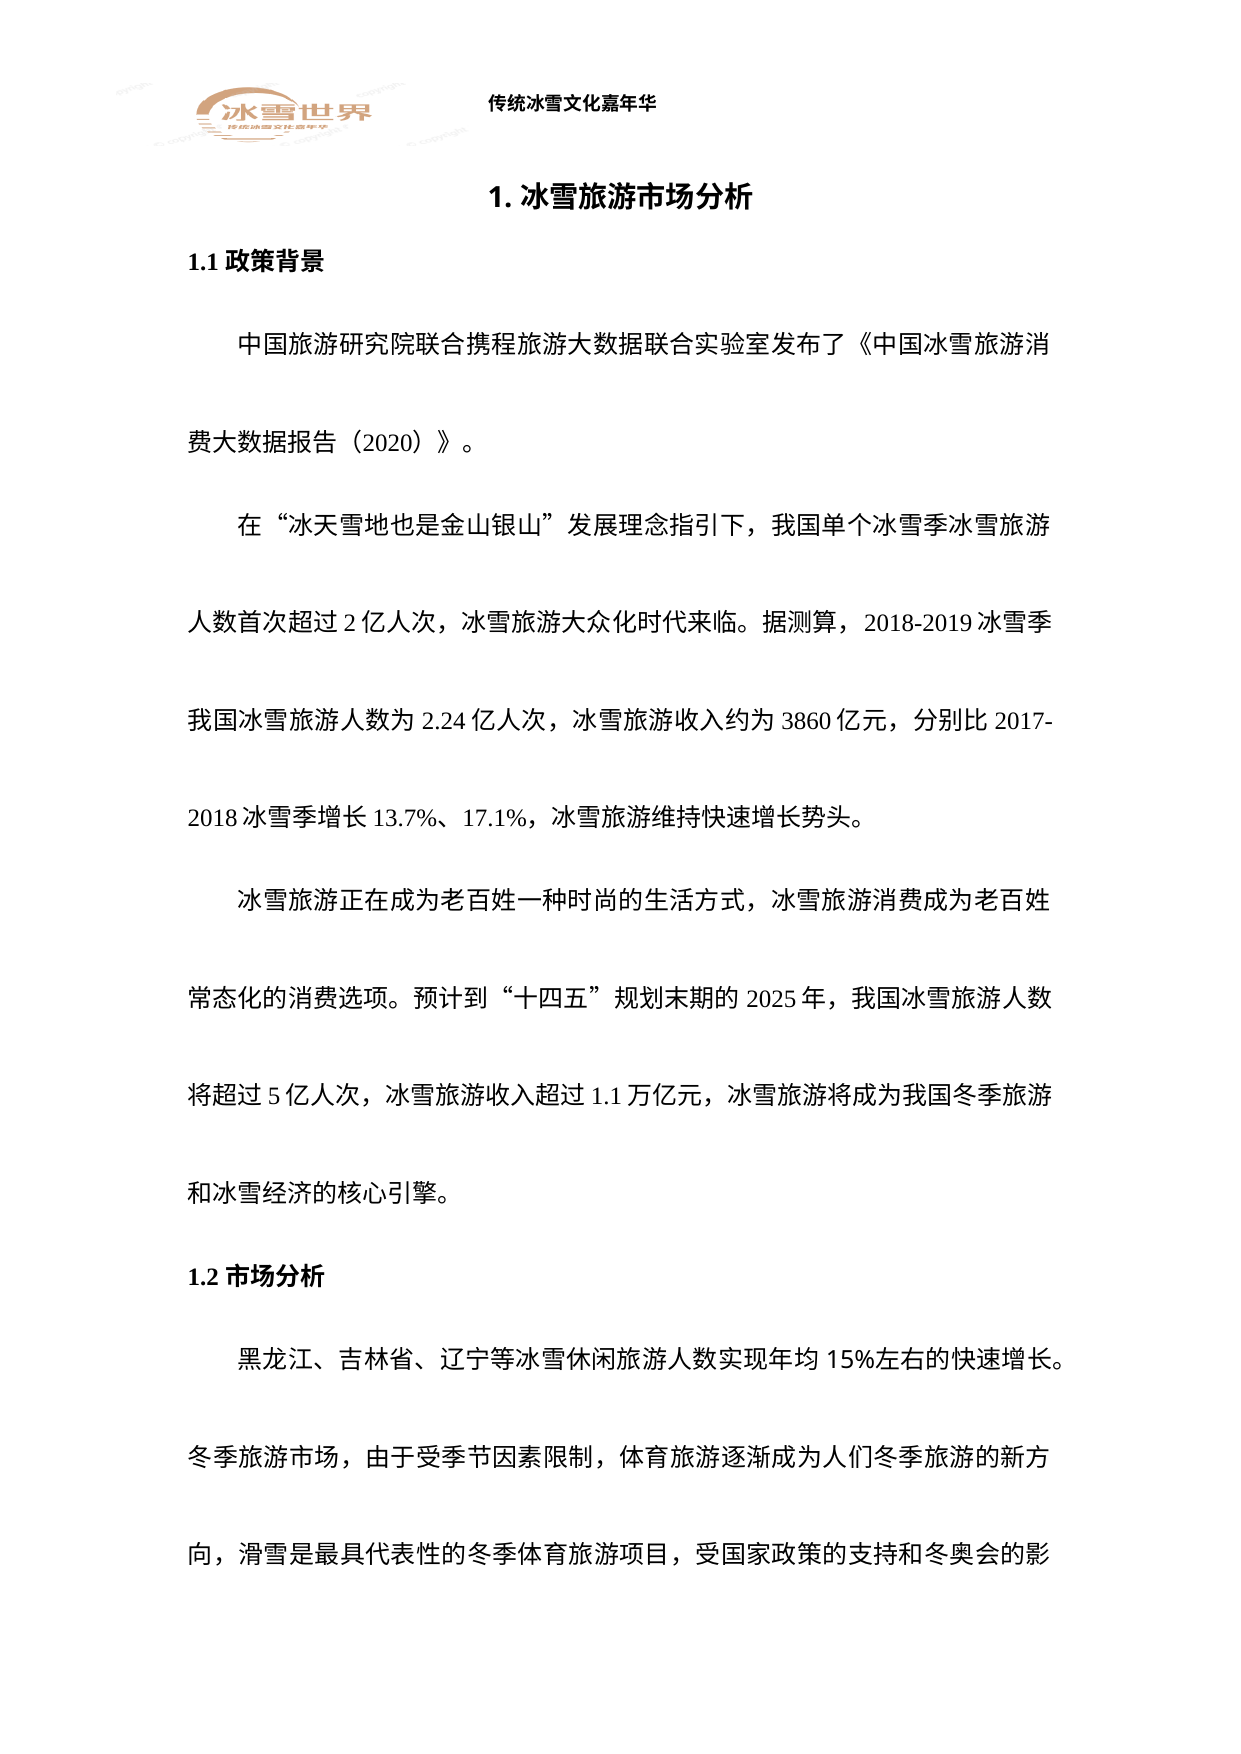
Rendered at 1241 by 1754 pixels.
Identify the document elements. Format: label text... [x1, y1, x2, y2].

subtitle 1.2 市场分析 [187, 1242, 1053, 1307]
subtitle 1. 冰雪旅游市场分析 [187, 162, 1053, 227]
picture [116, 83, 469, 146]
subtitle 1.1 政策背景 [187, 227, 1053, 292]
text 中国旅游研究院联合携程旅游大数据联合实验室发布了《中国冰雪旅游消费大数据报告（2020）》。 [187, 310, 1053, 473]
text 冰雪旅游正在成为老百姓一种时尚的生活方式，冰雪旅游消费成为老百姓常态化的消费选项。预计到“十四五”规划末期的2025年，我国冰雪旅游人数将超过5亿人次，冰雪旅游收入超过1.1万亿元，冰雪旅游将成为我国冬季旅游和冰雪经济的核心引擎。 [187, 866, 1053, 1224]
text 在“冰天雪地也是金山银山”发展理念指引下，我国单个冰雪季冰雪旅游人数首次超过2亿人次，冰雪旅游大众化时代来临。据测算，2018-2019冰雪季我国冰雪旅游人数为2.24亿人次，冰雪旅游收入约为3860亿元，分别比2017-2018冰雪季增长13.7%、17.1%，冰雪旅游维持快速增长势头。 [187, 491, 1053, 848]
